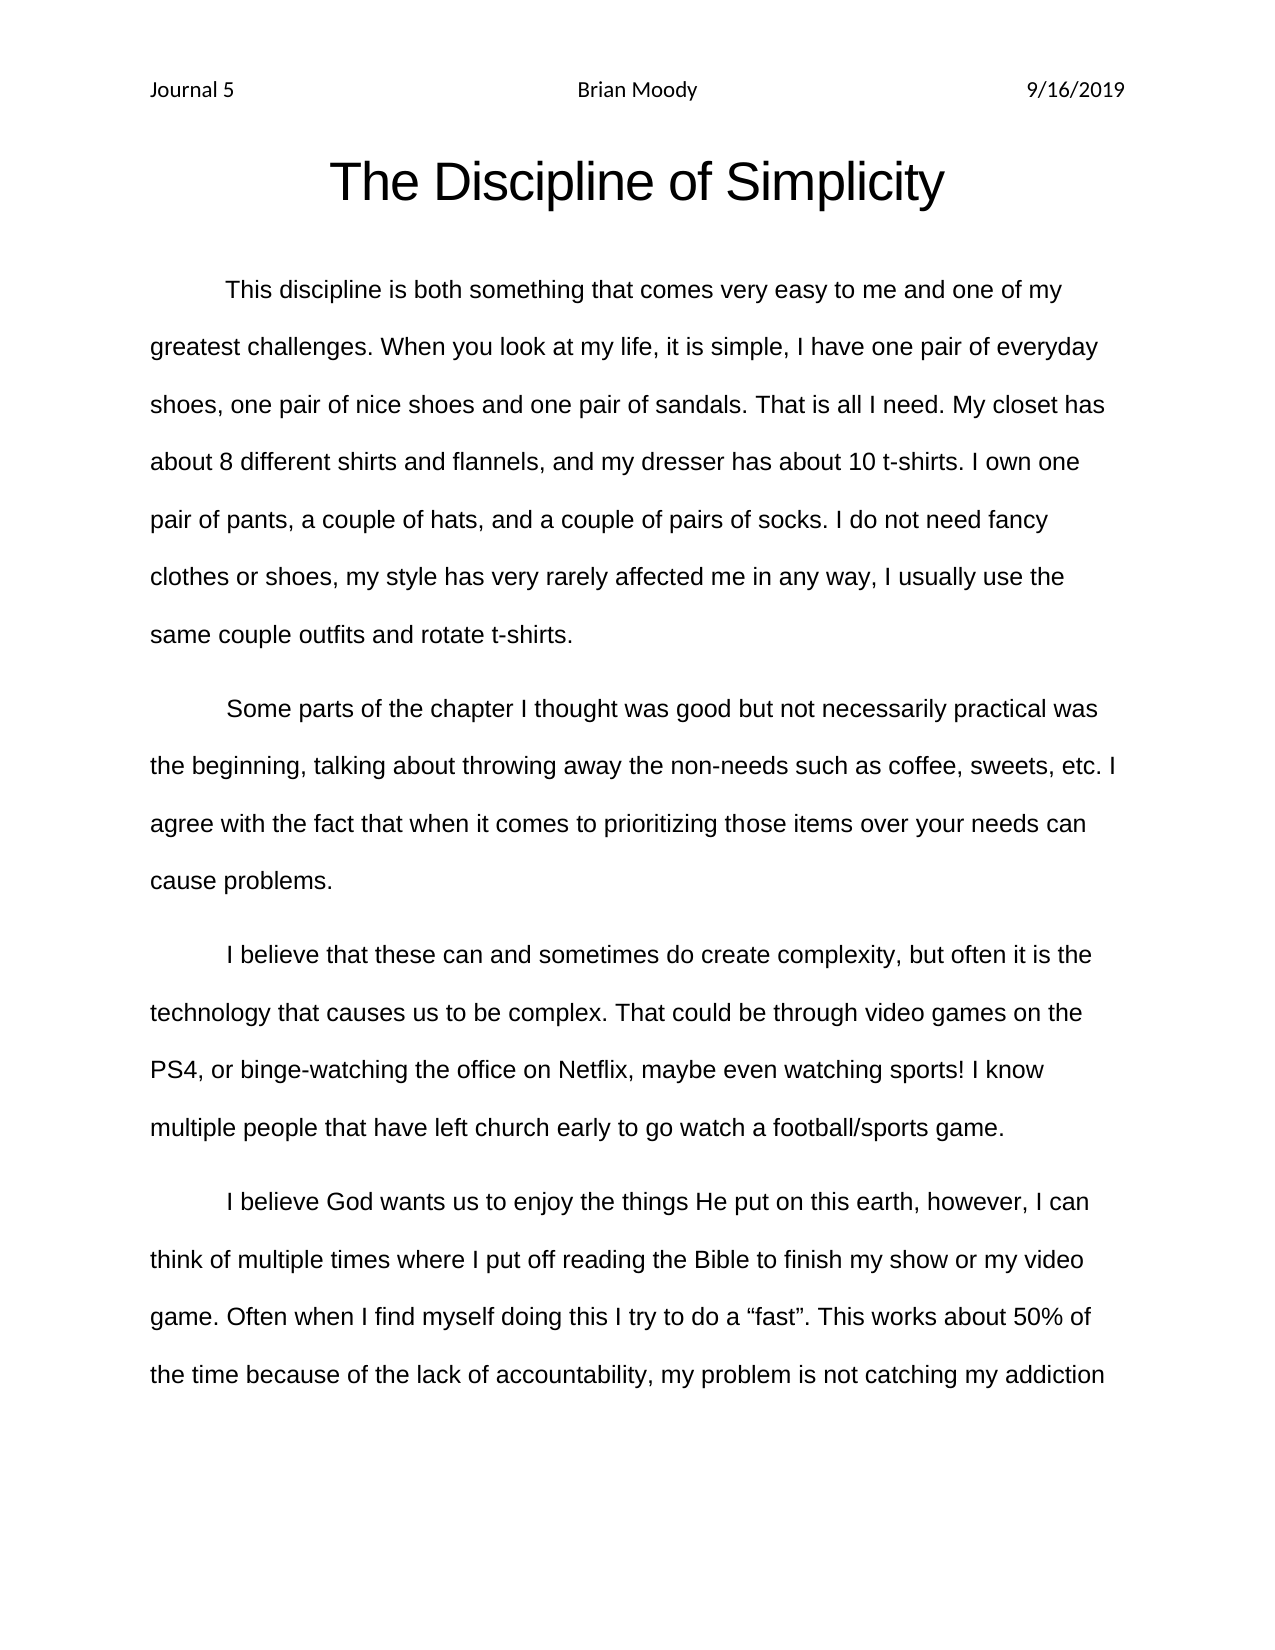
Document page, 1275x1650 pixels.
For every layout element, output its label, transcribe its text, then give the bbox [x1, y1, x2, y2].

title The Discipline of Simplicity [150, 150, 1125, 212]
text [150, 1187, 1125, 1388]
text This discipline is both something that comes very easy to me and one of my greatest challenges. When you look at my life, it is simple, I have one pair of everyday shoes, one pair of nice shoes and one pair of sandals. That is all I need. My closet has about 8 different shirts and flannels, and my dresser has about 10 t-shirts. I own one pair of pants, a couple of hats, and a couple of pairs of socks. I do not need fancy clothes or shoes, my style has very rarely affected me in any way, I usually use the same couple outfits and rotate t-shirts. [150, 274, 1125, 648]
text Some parts of the chapter I thought was good but not necessarily practical was the beginning, talking about throwing away the non-needs such as coffee, sweets, etc. I agree with the fact that when it comes to prioritizing those items over your needs can cause problems. [150, 694, 1125, 895]
text I believe that these can and sometimes do create complexity, but often it is the technology that causes us to be complex. That could be through video games on the PS4, or binge-watching the office on Netflix, maybe even watching sports! I know multiple people that have left church early to go watch a football/sports game. [150, 940, 1125, 1142]
